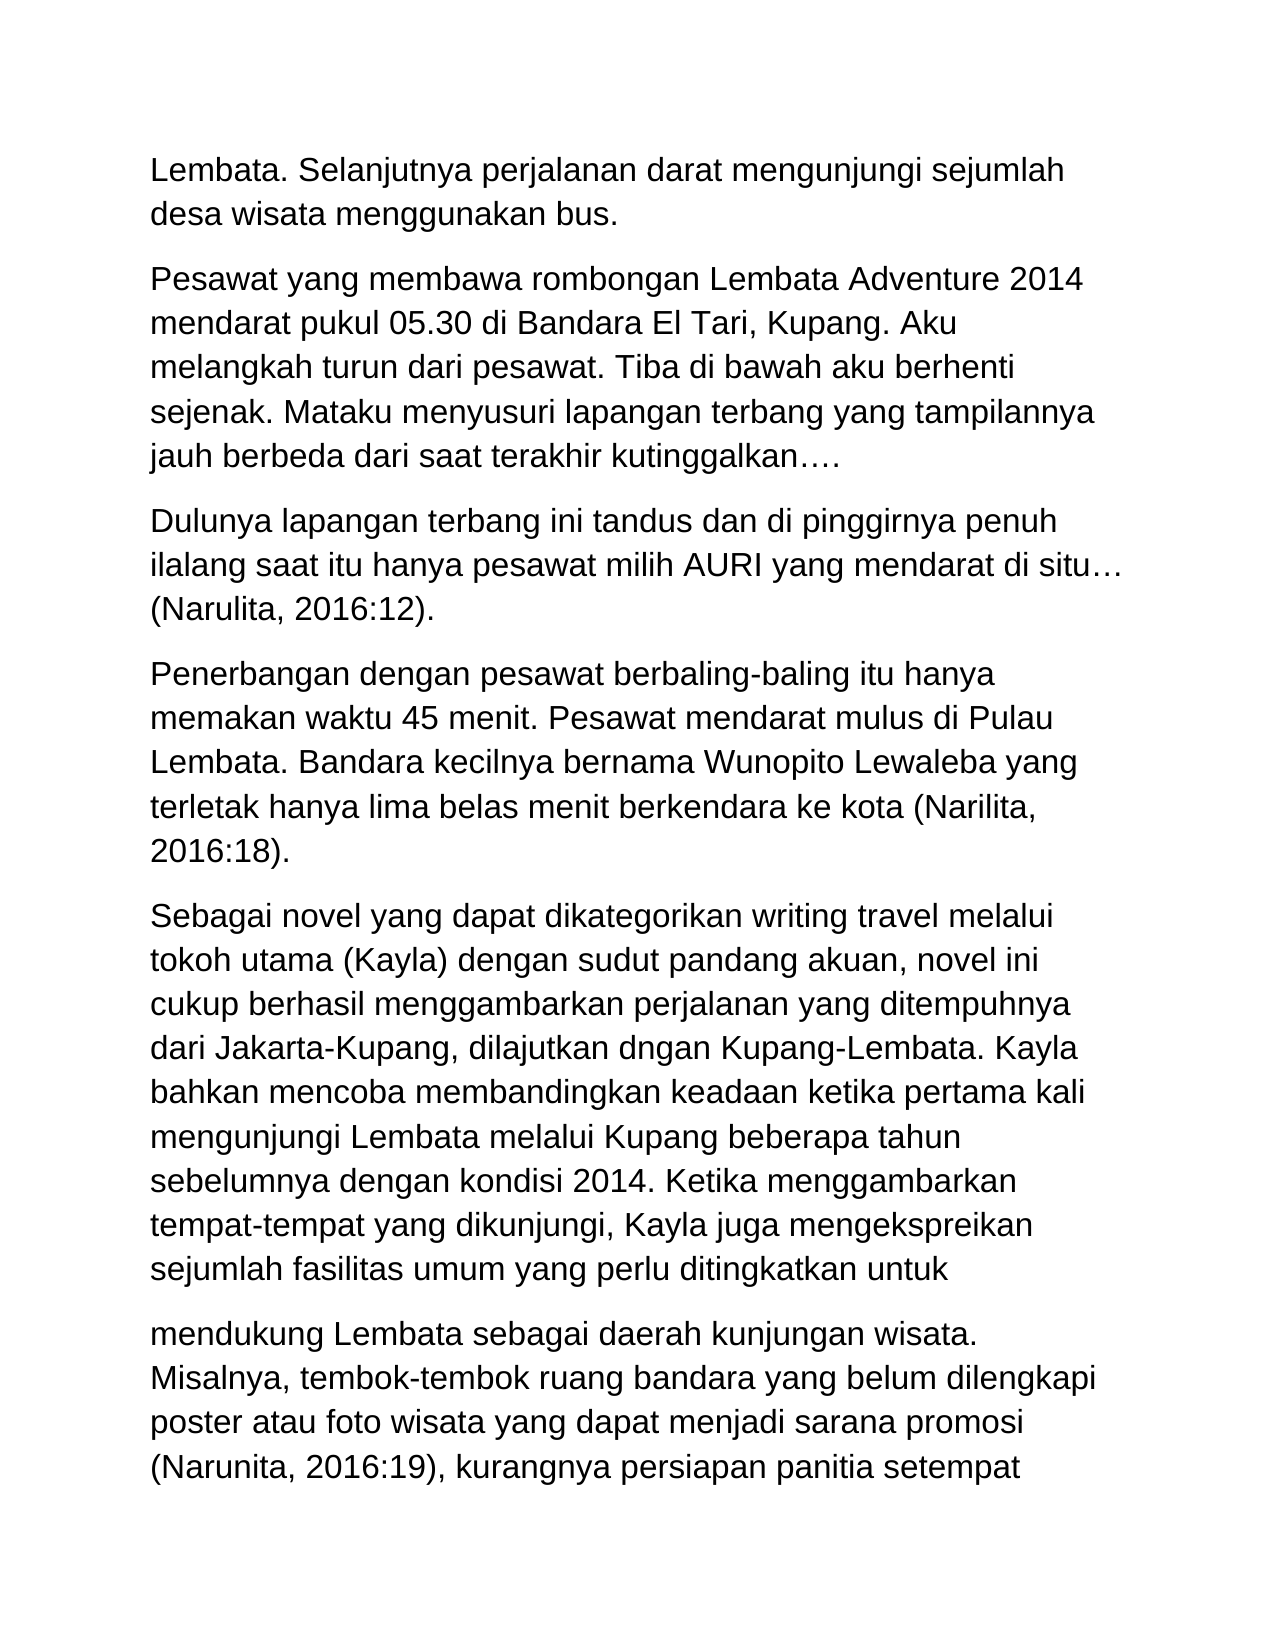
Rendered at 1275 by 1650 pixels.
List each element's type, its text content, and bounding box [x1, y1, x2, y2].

text Penerbangan dengan pesawat berbaling-baling itu hanya memakan waktu 45 menit. Pesawat mendarat mulus di Pulau Lembata. Bandara kecilnya bernama Wunopito Lewaleba yang terletak hanya lima belas menit berkendara ke kota (Narilita, 2016:18). [150, 654, 1125, 869]
text Dulunya lapangan terbang ini tandus dan di pinggirnya penuh ilalang saat itu hanya pesawat milih AURI yang mendarat di situ…(Narulita, 2016:12). [150, 501, 1125, 628]
text Sebagai novel yang dapat dikategorikan writing travel melalui tokoh utama (Kayla) dengan sudut pandang akuan, novel ini cukup berhasil menggambarkan perjalanan yang ditempuhnya dari Jakarta-Kupang, dilajutkan dngan Kupang-Lembata. Kayla bahkan mencoba membandingkan keadaan ketika pertama kali mengunjungi Lembata melalui Kupang beberapa tahun sebelumnya dengan kondisi 2014. Ketika menggambarkan tempat-tempat yang dikunjungi, Kayla juga mengekspreikan sejumlah fasilitas umum yang perlu ditingkatkan untuk [150, 896, 1125, 1288]
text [150, 150, 1125, 233]
text Pesawat yang membawa rombongan Lembata Adventure 2014 mendarat pukul 05.30 di Bandara El Tari, Kupang. Aku melangkah turun dari pesawat. Tiba di bawah aku berhenti sejenak. Mataku menyusuri lapangan terbang yang tampilannya jauh berbeda dari saat terakhir kutinggalkan…. [150, 259, 1125, 474]
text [150, 1314, 1125, 1485]
